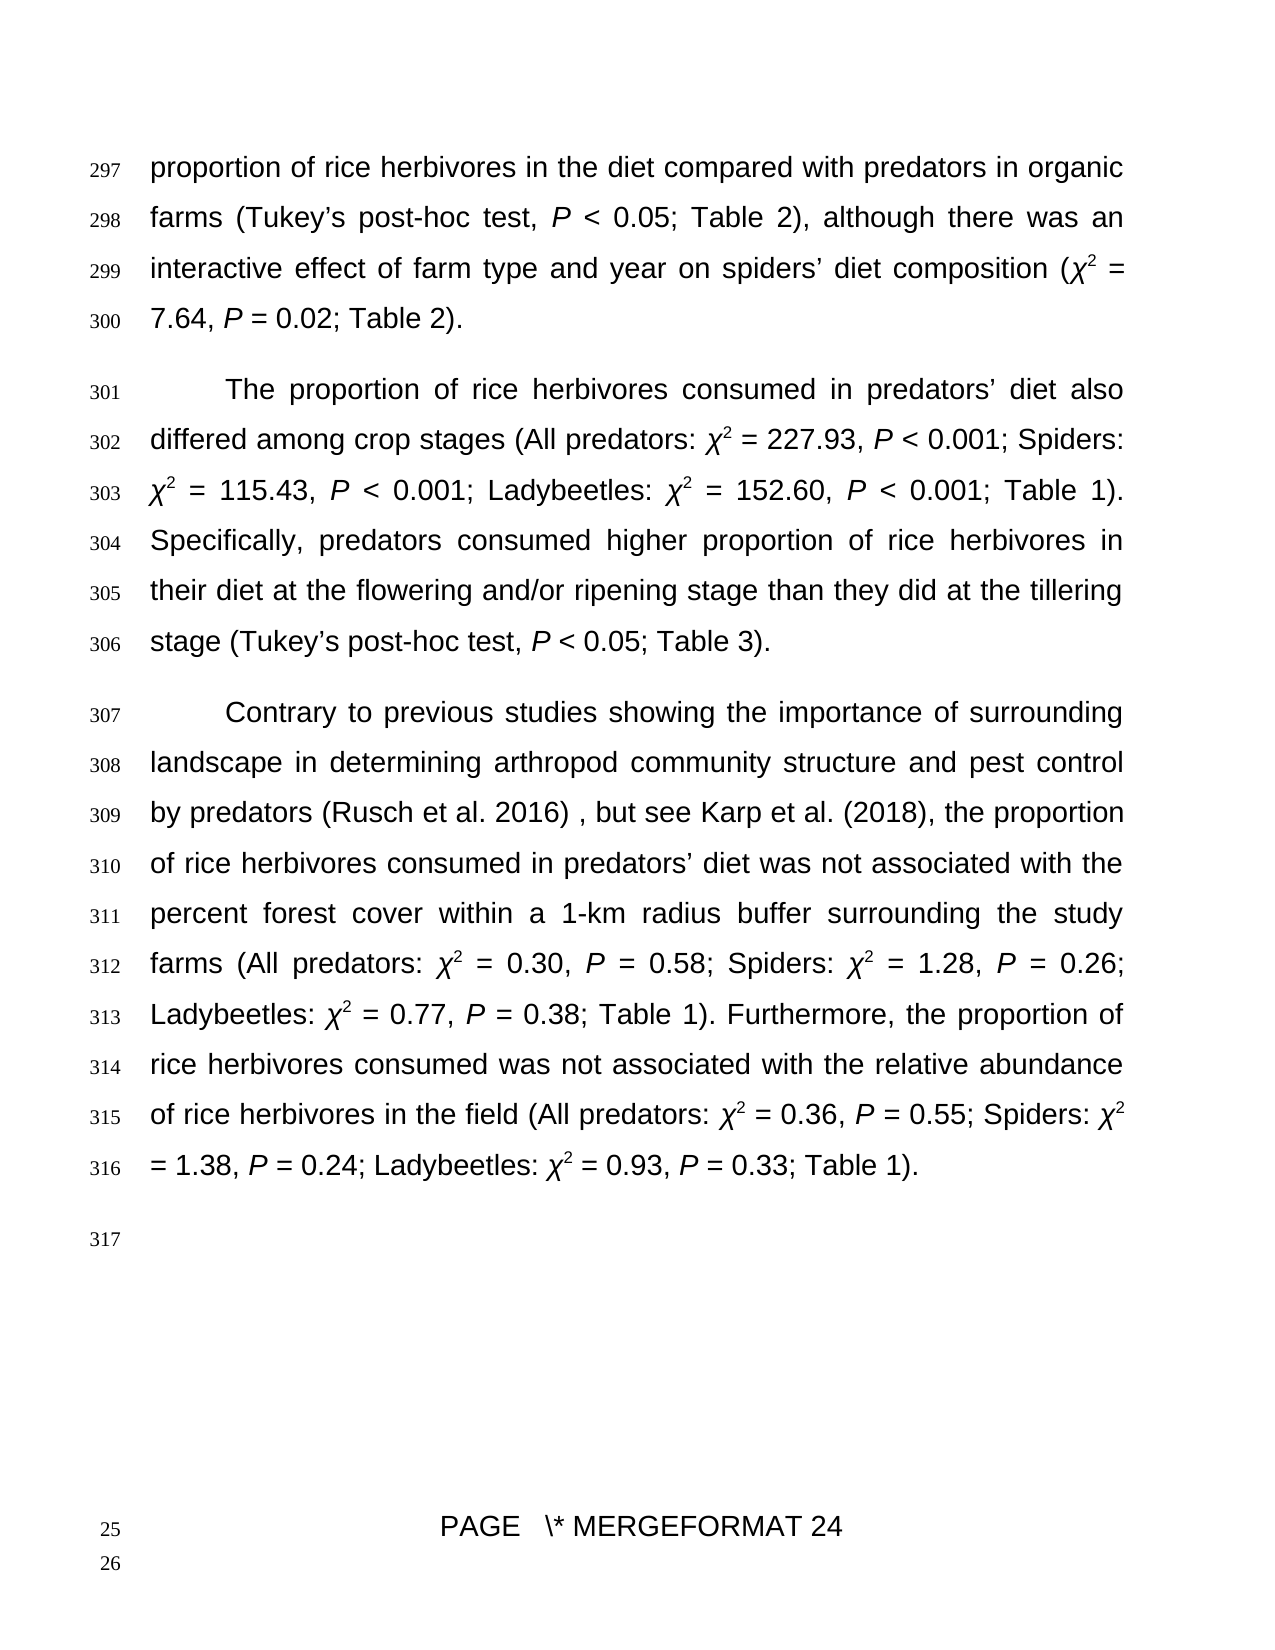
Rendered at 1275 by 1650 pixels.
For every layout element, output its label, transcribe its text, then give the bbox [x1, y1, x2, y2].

text Contrary to previous studies showing the importance of surrounding landscape in determining arthropod community structure and pest control by predators (Rusch et al. 2016) , but see Karp et al. (2018), the proportion of rice herbivores consumed in predators’ diet was not associated with the percent forest cover within a 1-km radius buffer surrounding the study farms (All predators: χ2 = 0.30, P = 0.58; Spiders: χ2 = 1.28, P = 0.26; Ladybeetles: χ2 = 0.77, P = 0.38; Table 1). Furthermore, the proportion of rice herbivores consumed was not associated with the relative abundance of rice herbivores in the field (All predators: χ2 = 0.36, P = 0.55; Spiders: χ2 = 1.38, P = 0.24; Ladybeetles: χ2 = 0.93, P = 0.33; Table 1). [150, 695, 1125, 1181]
text The proportion of rice herbivores consumed in predators’ diet also differed among crop stages (All predators: χ2 = 227.93, P < 0.001; Spiders: χ2 = 115.43, P < 0.001; Ladybeetles: χ2 = 152.60, P < 0.001; Table 1). Specifically, predators consumed higher proportion of rice herbivores in their diet at the flowering and/or ripening stage than they did at the tillering stage (Tukey’s post-hoc test, P < 0.05; Table 3). [150, 372, 1125, 657]
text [150, 150, 1125, 334]
